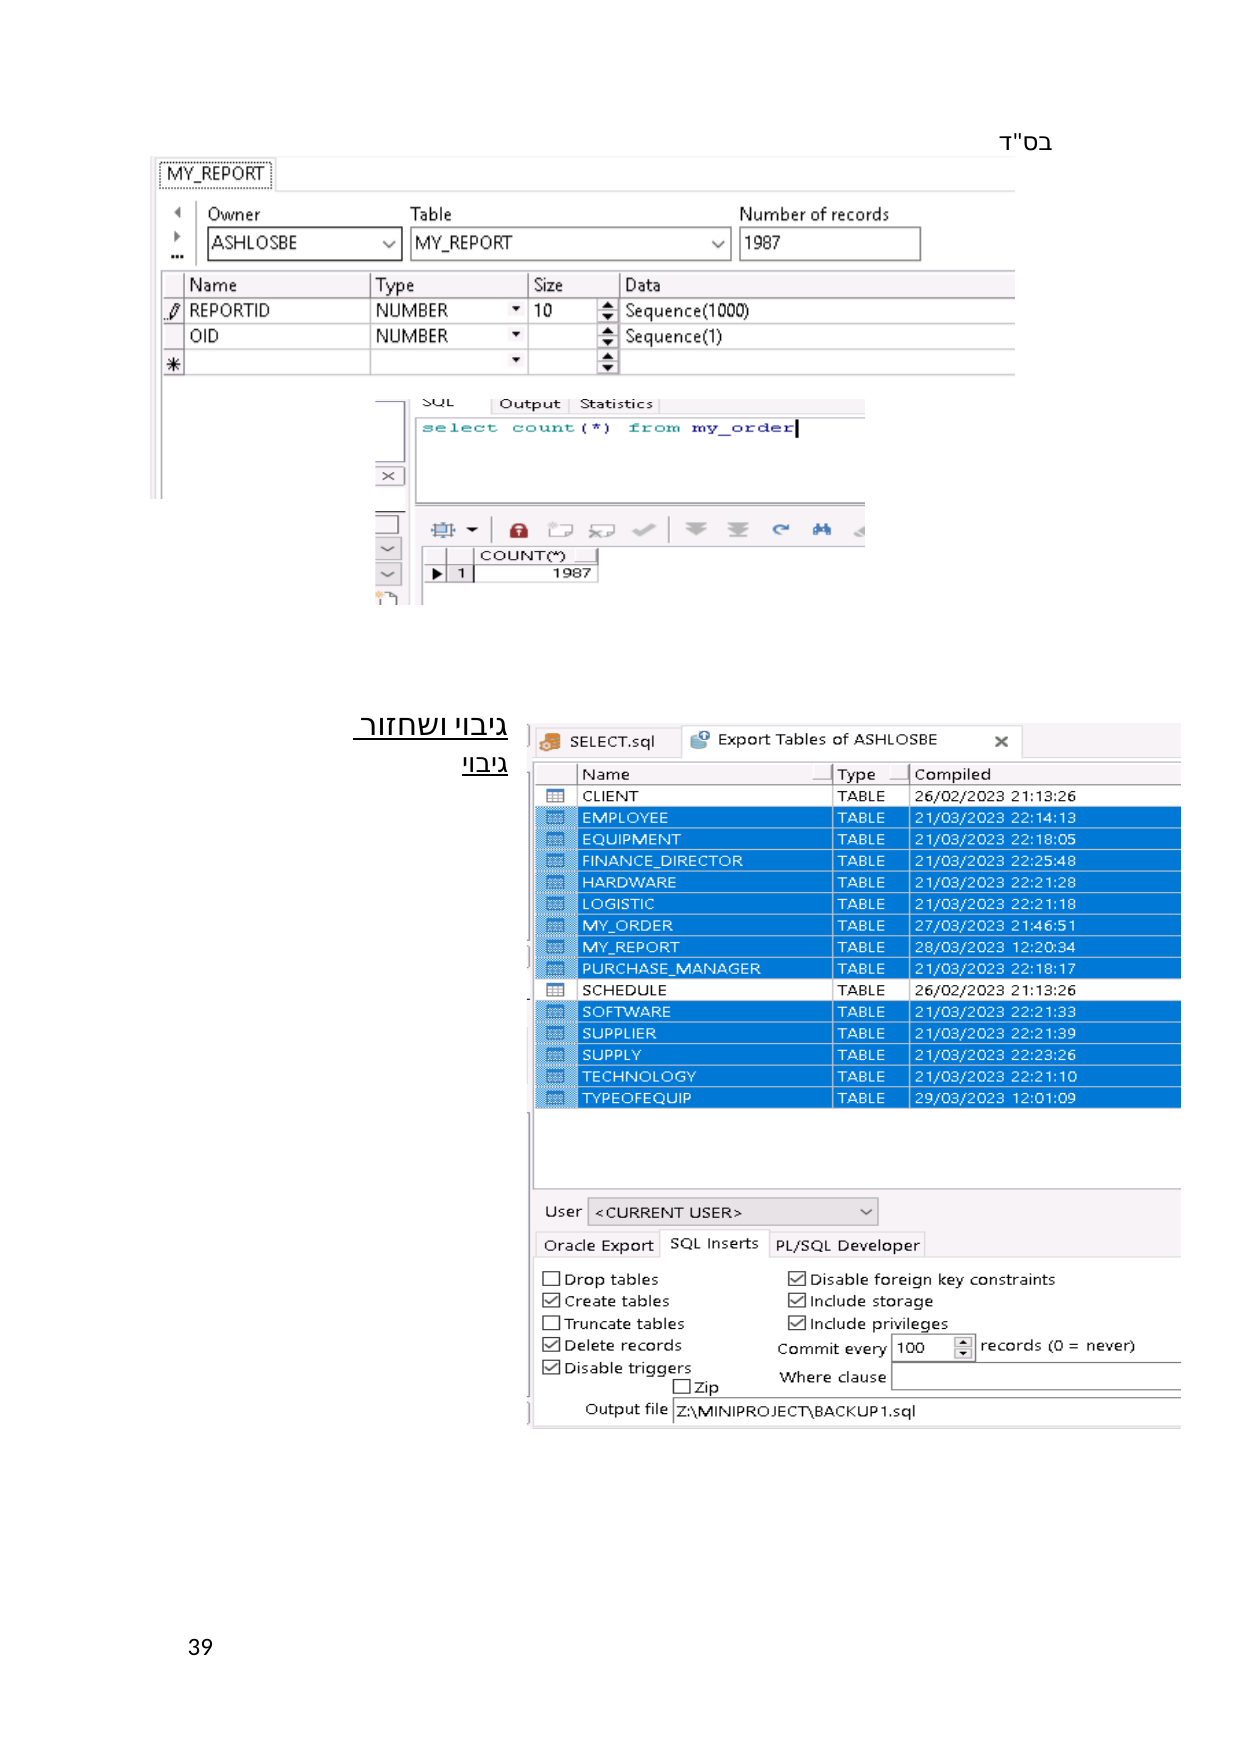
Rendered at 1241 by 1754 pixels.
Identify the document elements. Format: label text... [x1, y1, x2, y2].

text גיבוי [187, 746, 526, 779]
subtitle גיבוי ושחזור [187, 705, 1053, 743]
picture [526, 723, 1181, 1429]
picture [150, 156, 1015, 605]
